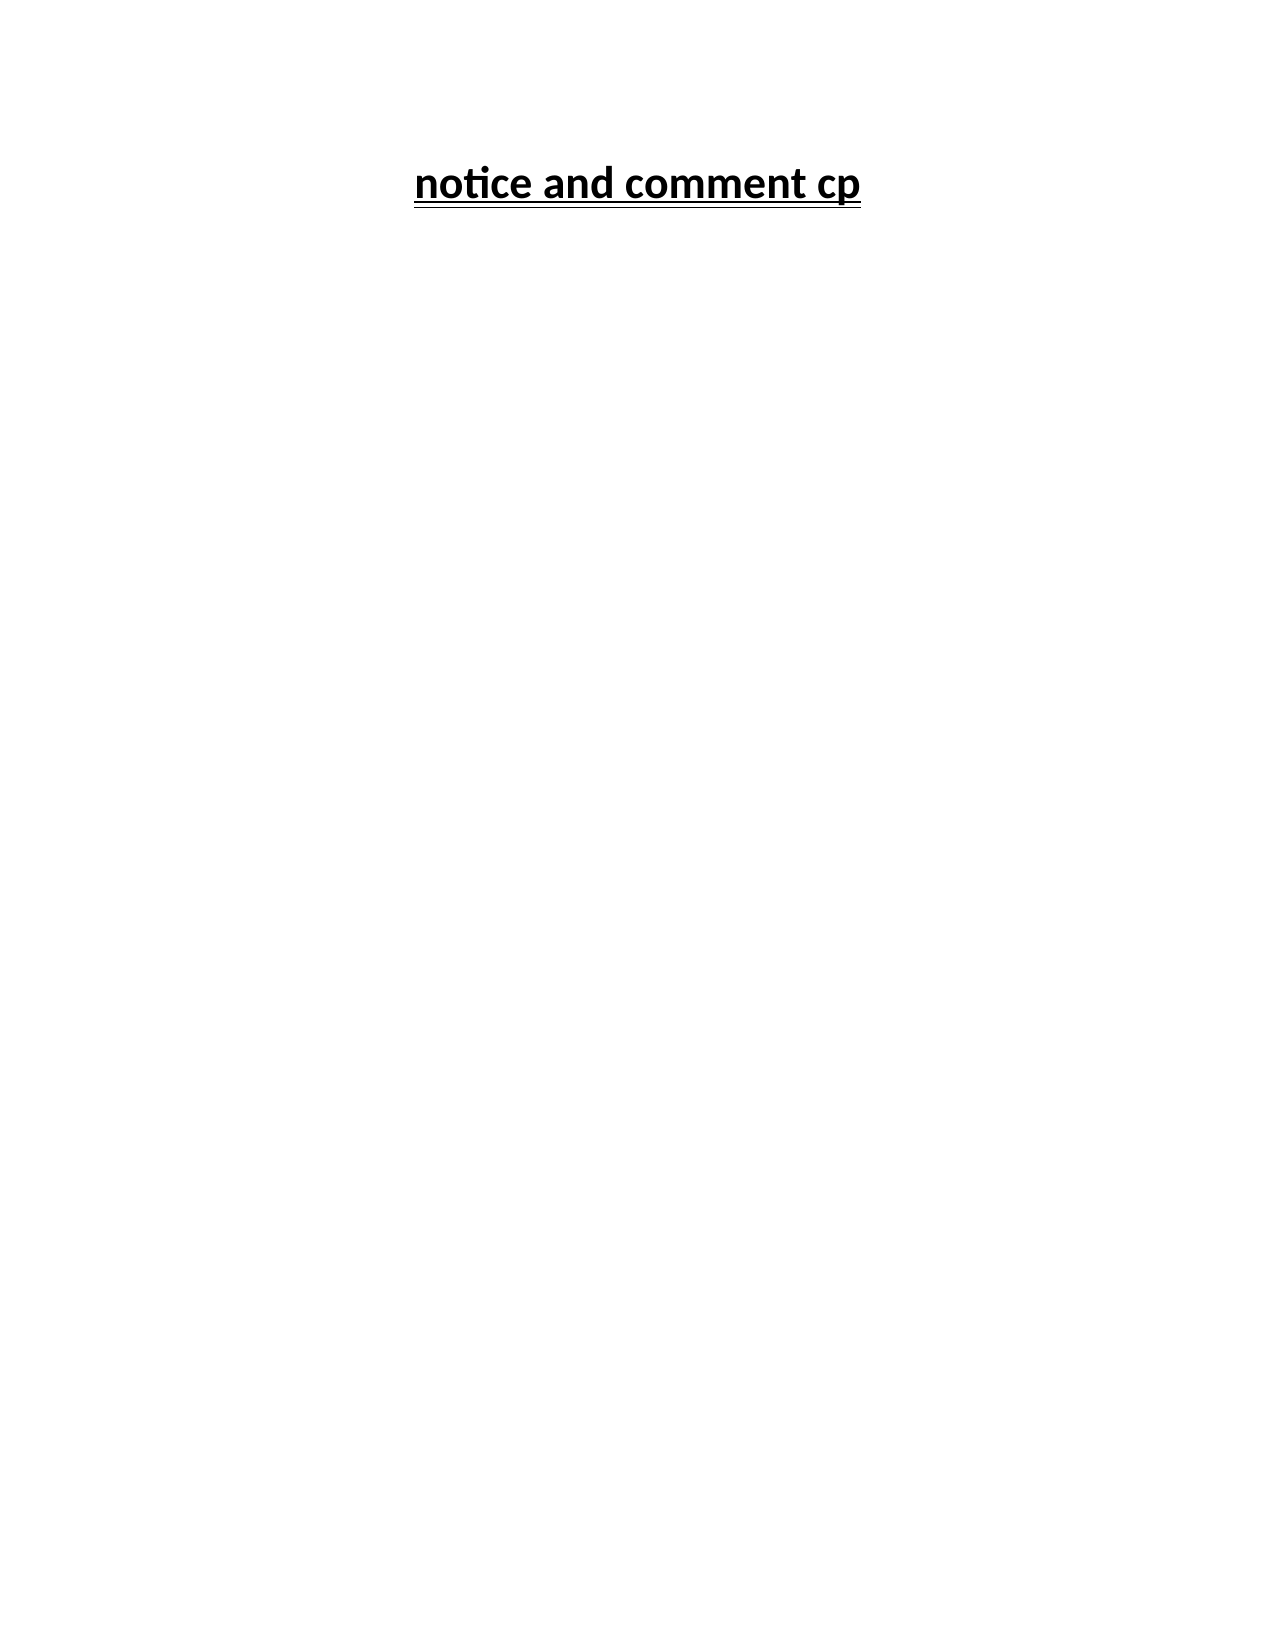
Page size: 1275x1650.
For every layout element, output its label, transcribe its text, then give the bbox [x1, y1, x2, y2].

subtitle notice and comment cp [150, 154, 1125, 210]
